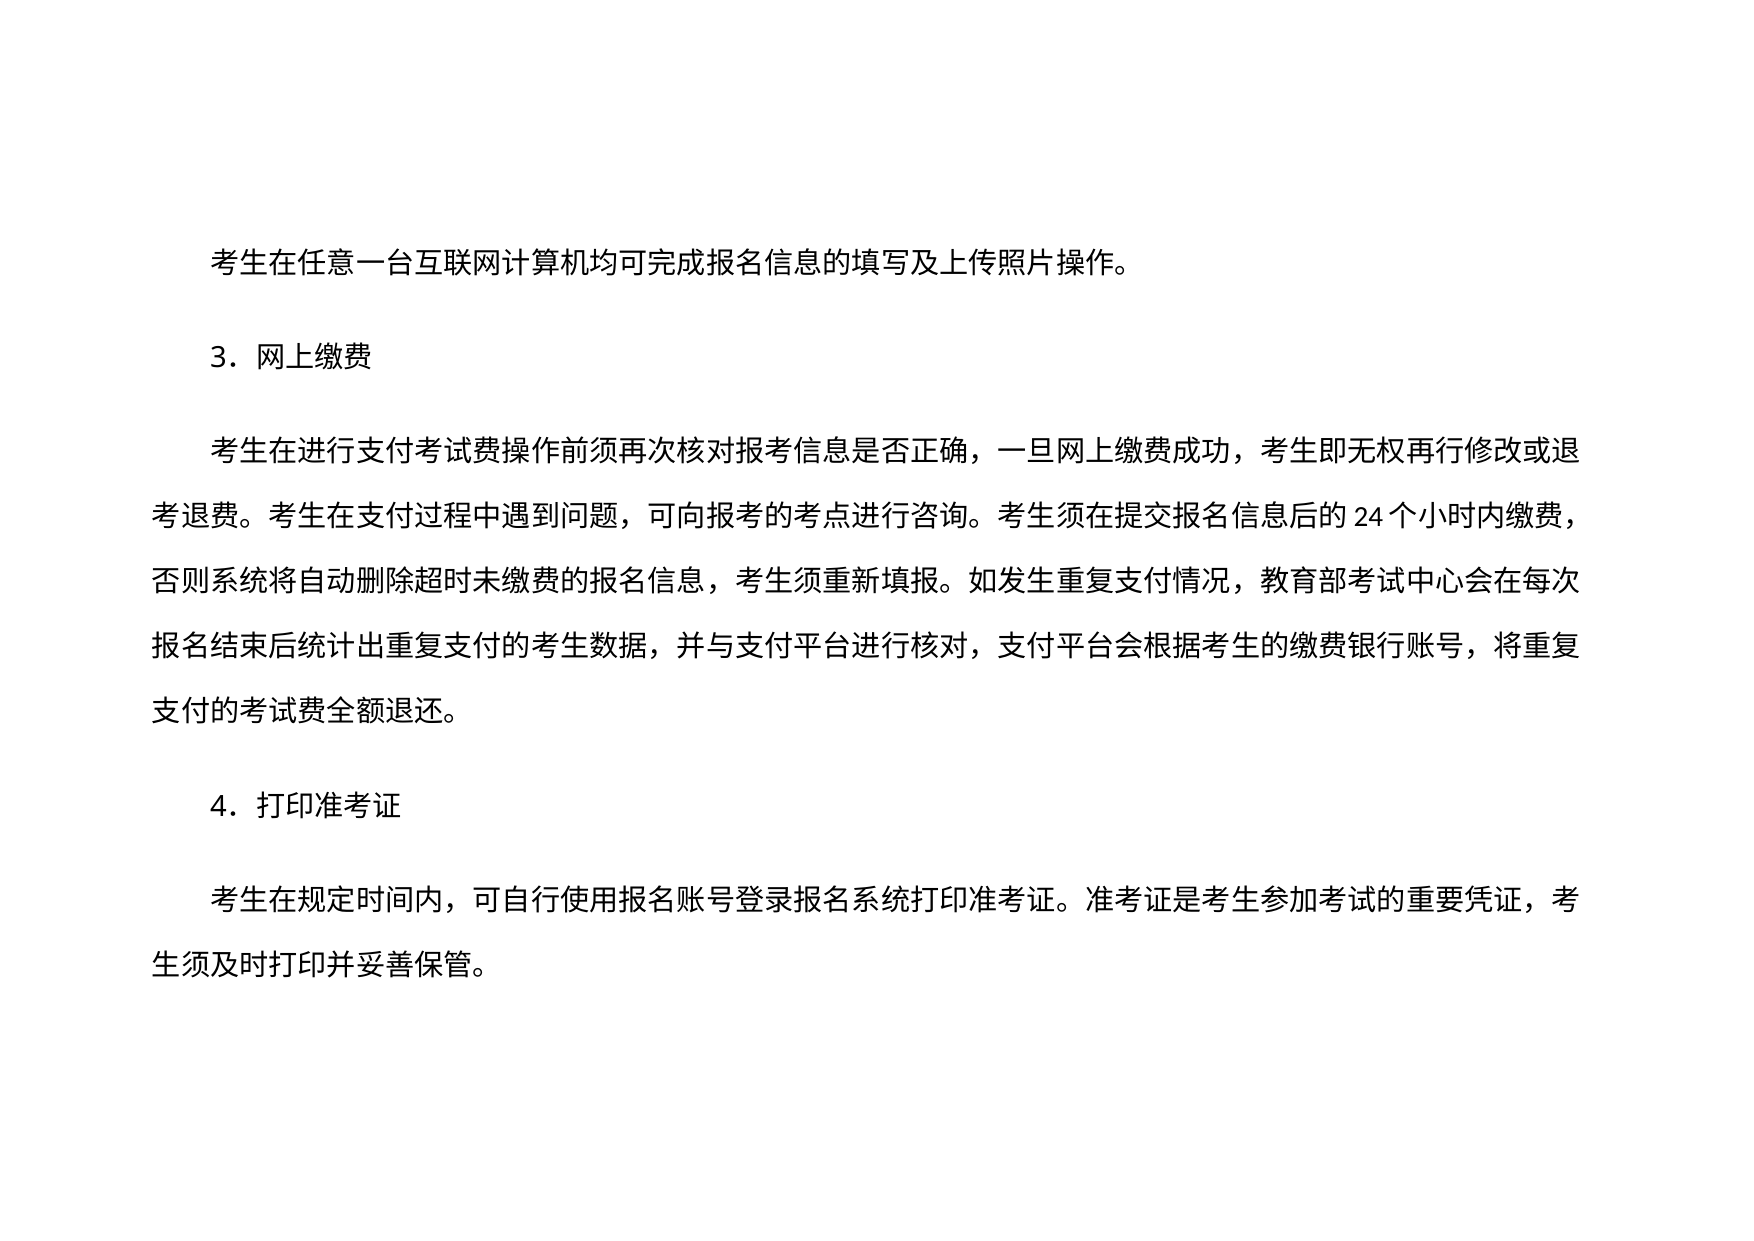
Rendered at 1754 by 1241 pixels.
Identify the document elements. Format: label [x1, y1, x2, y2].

table_header [150, 198, 1604, 1026]
